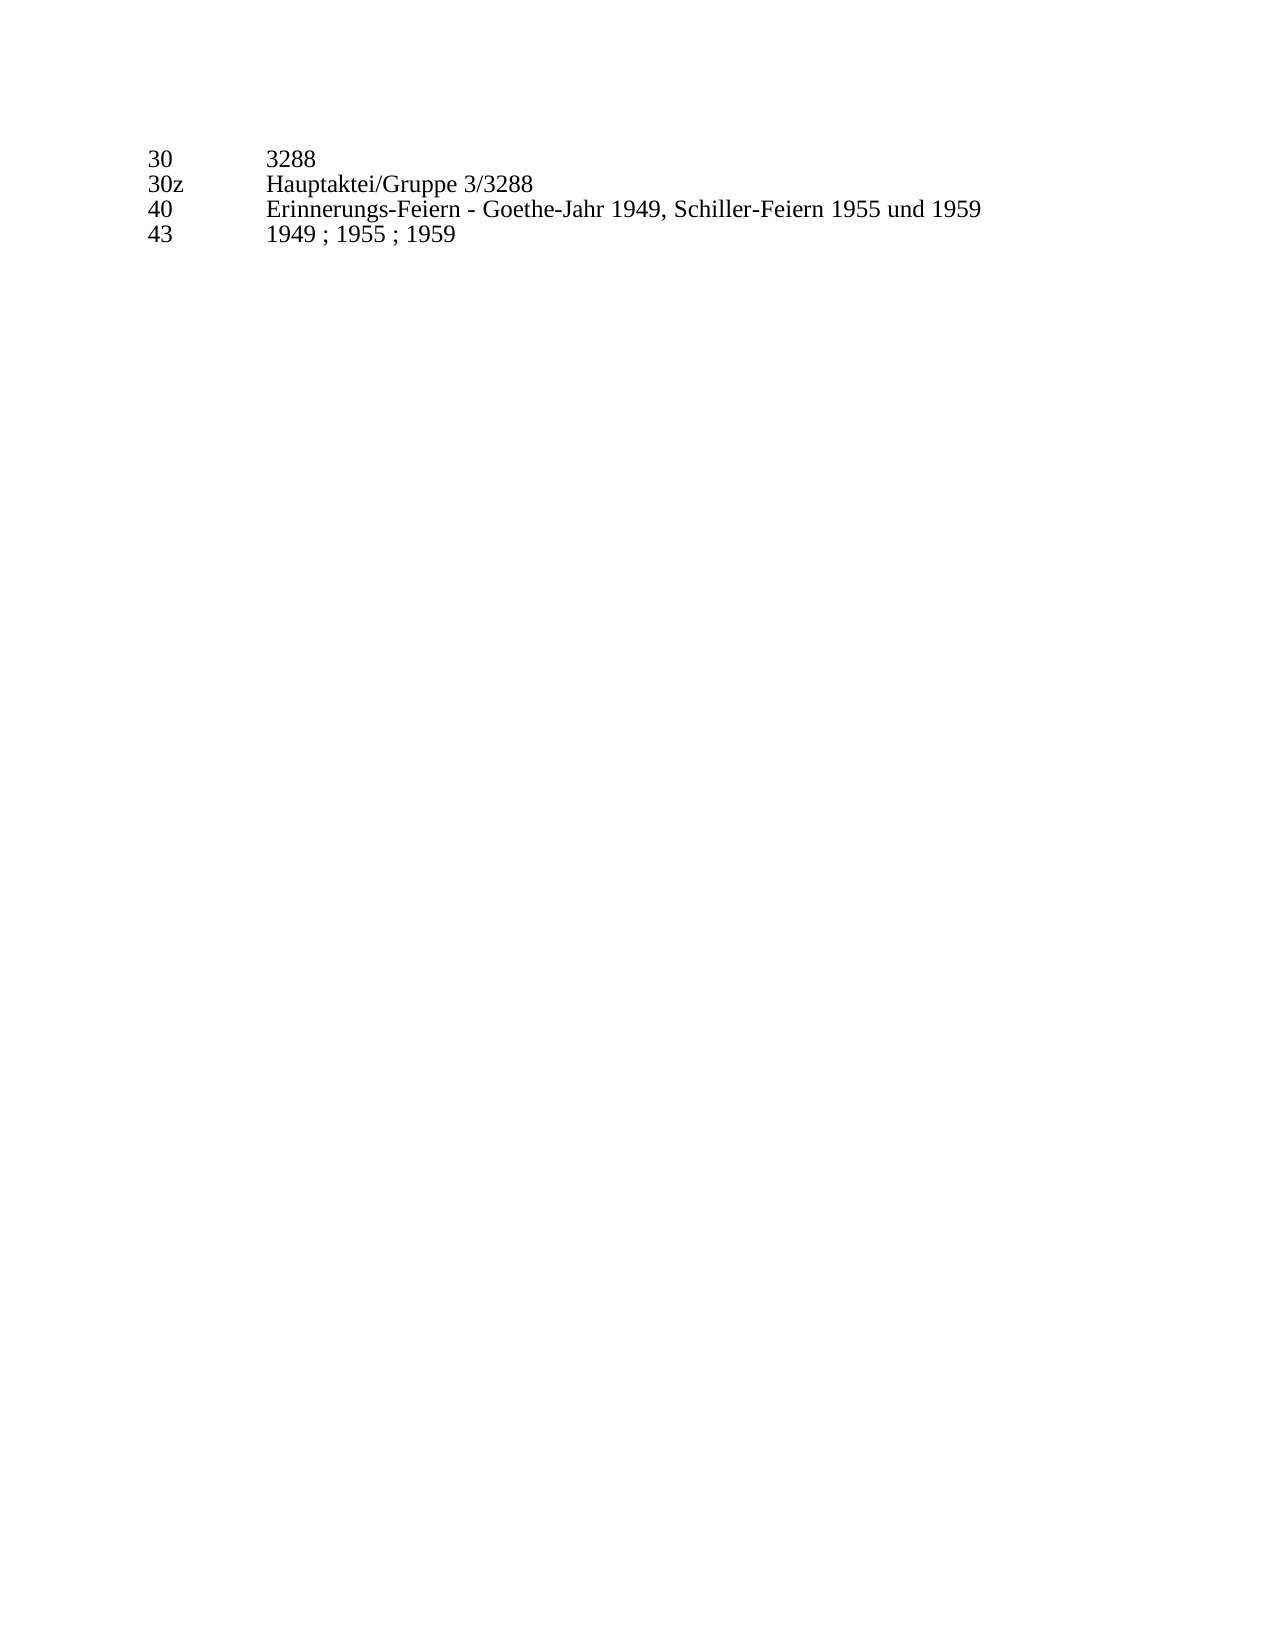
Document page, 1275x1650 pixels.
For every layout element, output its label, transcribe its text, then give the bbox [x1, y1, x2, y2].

text 30z Hauptaktei/Gruppe 3/3288 [148, 173, 1127, 198]
text 43 1949 ; 1955 ; 1959 [148, 223, 1127, 248]
text 40 Erinnerungs-Feiern - s[Goethe-Jahr]s z[1949]z, s[Schiller-Feiern]s z[1955]z und z[1959]z [148, 198, 1127, 223]
text 30 3288 [148, 148, 1127, 173]
